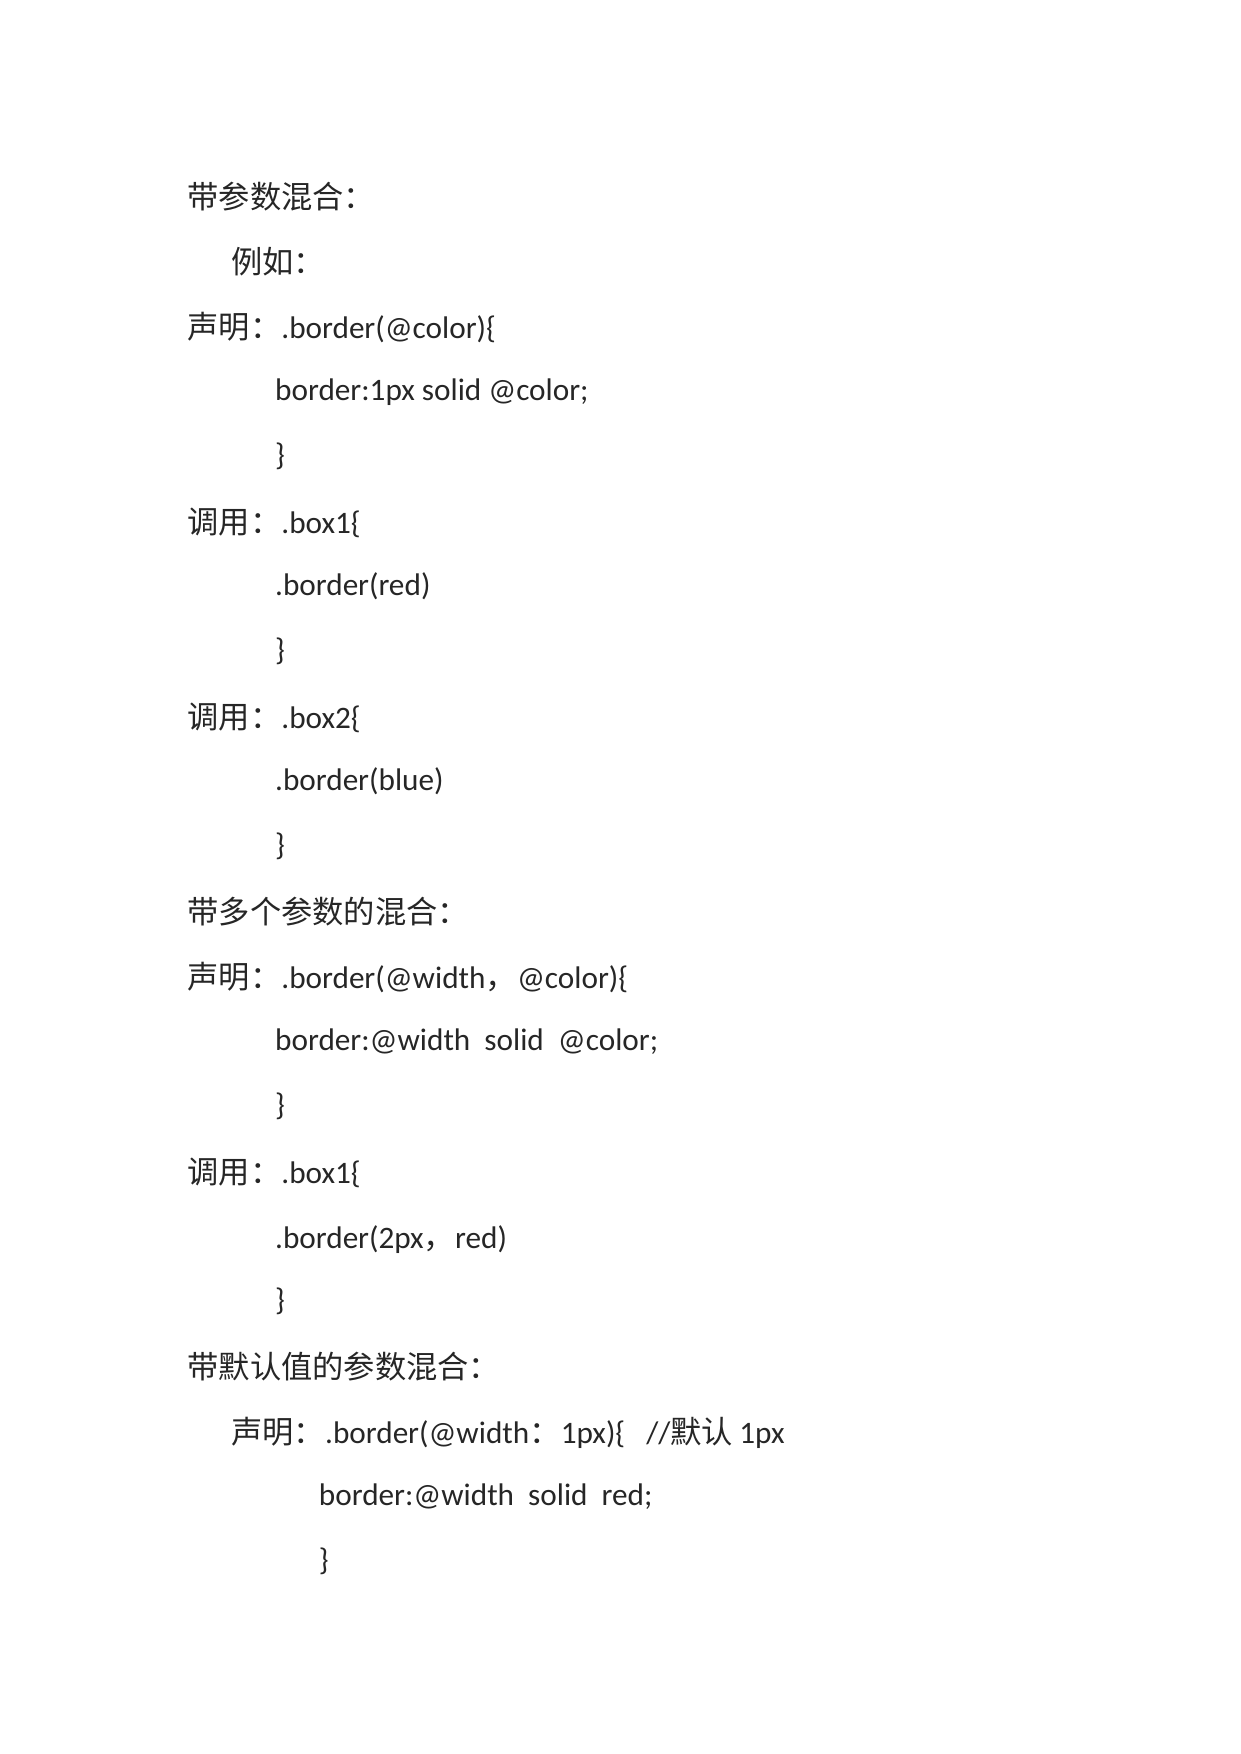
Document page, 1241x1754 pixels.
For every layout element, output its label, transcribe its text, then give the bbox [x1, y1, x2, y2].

list .border(blue) [231, 747, 1053, 812]
list 调用：.box2{ [187, 682, 1053, 747]
list border:@width solid @color; [231, 1007, 1053, 1072]
list 带参数混合： [187, 162, 1053, 227]
list } [231, 1267, 1053, 1332]
list 带多个参数的混合： [187, 877, 1053, 942]
list 调用：.box1{ [187, 487, 1053, 552]
list border:1px solid @color; [231, 357, 1053, 422]
list } [275, 1527, 1053, 1592]
list } [231, 812, 1053, 877]
list 声明：.border(@width：1px){ //默认1px [187, 1397, 1053, 1462]
list 调用：.box1{ [187, 1137, 1053, 1202]
list .border(2px，red) [231, 1202, 1053, 1267]
list border:@width solid red; [275, 1462, 1053, 1527]
list .border(red) [231, 552, 1053, 617]
list 声明：.border(@color){ [187, 292, 1053, 357]
list } [231, 1072, 1053, 1137]
list 带默认值的参数混合： [187, 1332, 1053, 1397]
list 声明：.border(@width，@color){ [187, 942, 1053, 1007]
list } [231, 617, 1053, 682]
list } [231, 422, 1053, 487]
list 例如： [187, 227, 1053, 292]
